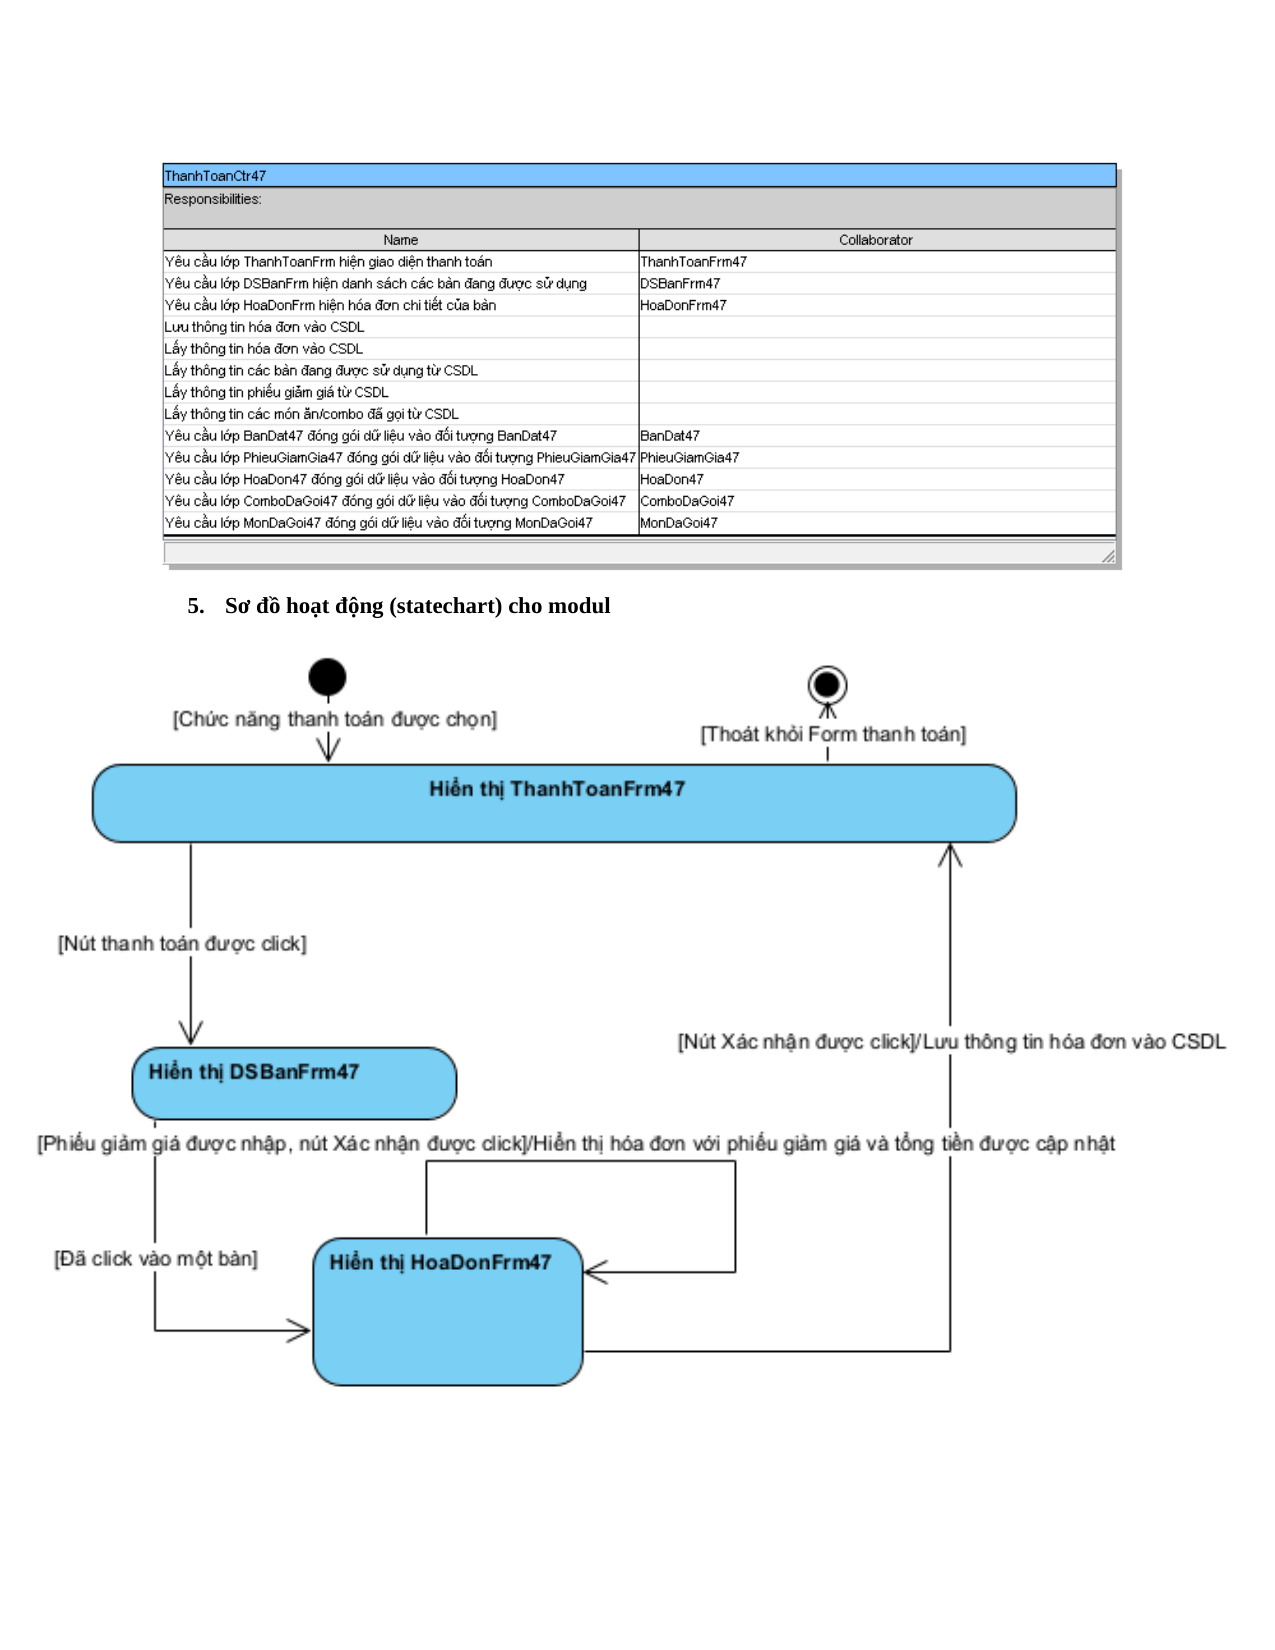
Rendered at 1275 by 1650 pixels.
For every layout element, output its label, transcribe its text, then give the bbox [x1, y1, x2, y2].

list Sơ đồ hoạt động (statechart) cho modul [187, 592, 1125, 618]
picture [0, 636, 1255, 1417]
picture [150, 150, 1125, 574]
